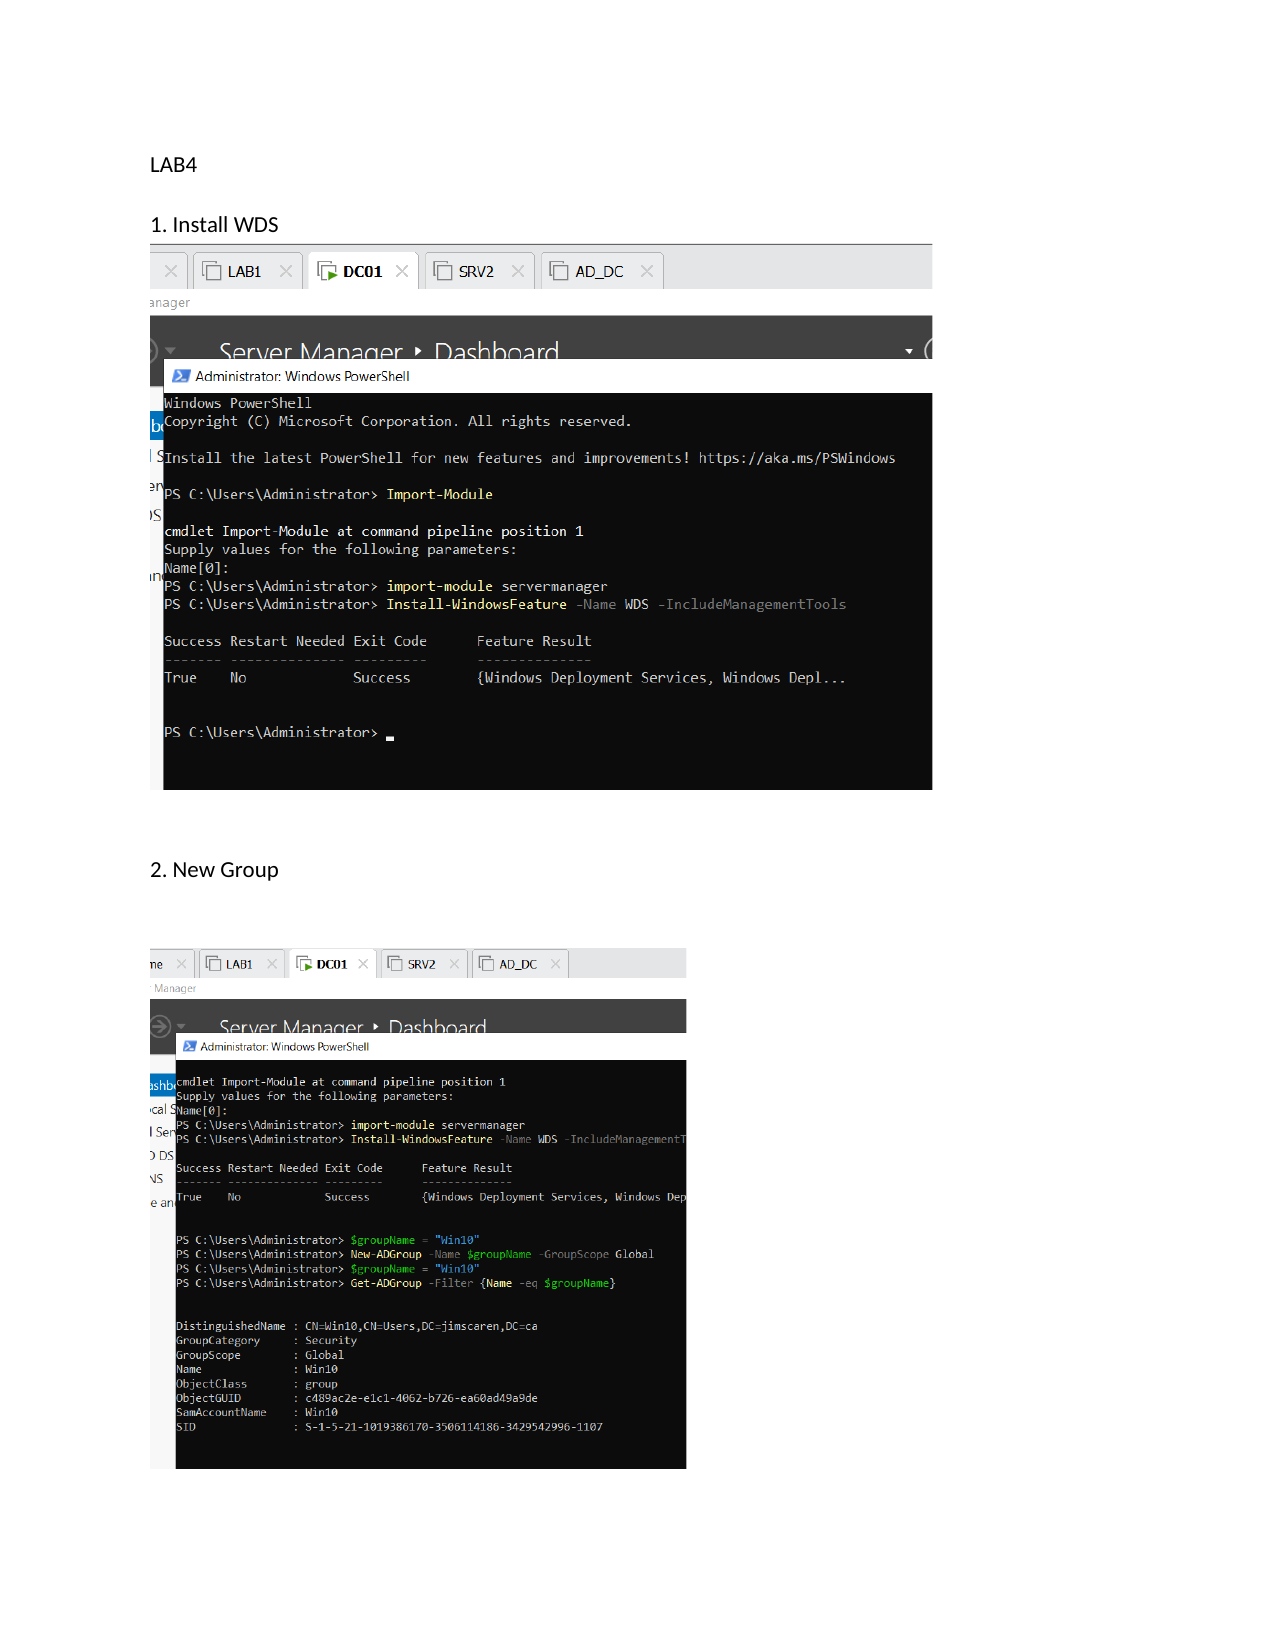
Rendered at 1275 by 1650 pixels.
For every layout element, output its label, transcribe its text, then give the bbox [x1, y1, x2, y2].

picture [150, 240, 933, 790]
text 2. New Group [150, 855, 1125, 883]
picture [150, 948, 687, 1469]
